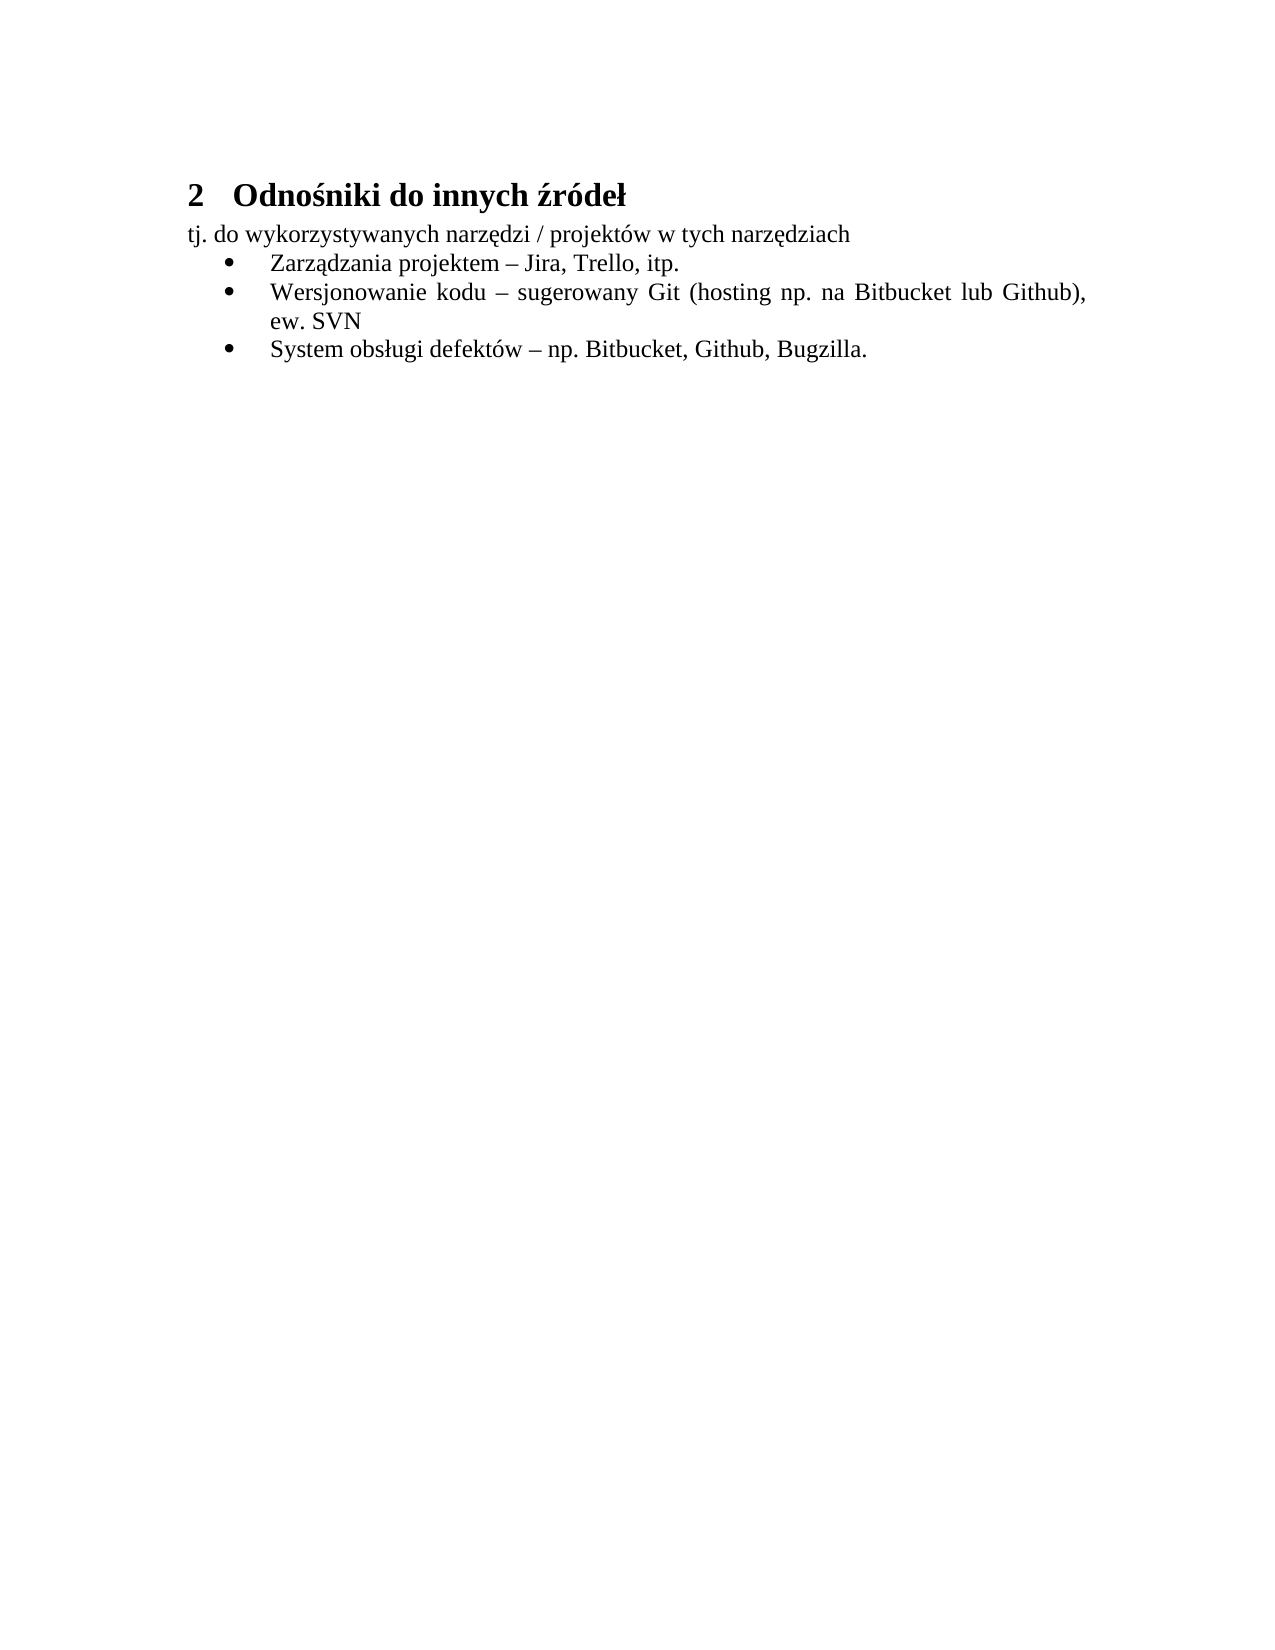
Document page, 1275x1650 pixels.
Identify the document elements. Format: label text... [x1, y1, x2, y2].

list System obsługi defektów – np. Bitbucket, Github, Bugzilla. [225, 334, 1087, 363]
list Odnośniki do innych źródeł [187, 175, 1087, 213]
text tj. do wykorzystywanych narzędzi / projektów w tych narzędziach [187, 219, 1087, 248]
list Wersjonowanie kodu – sugerowany Git (hosting np. na Bitbucket lub Github), ew. SVN [225, 277, 1087, 334]
list Zarządzania projektem – Jira, Trello, itp. [225, 248, 1087, 277]
